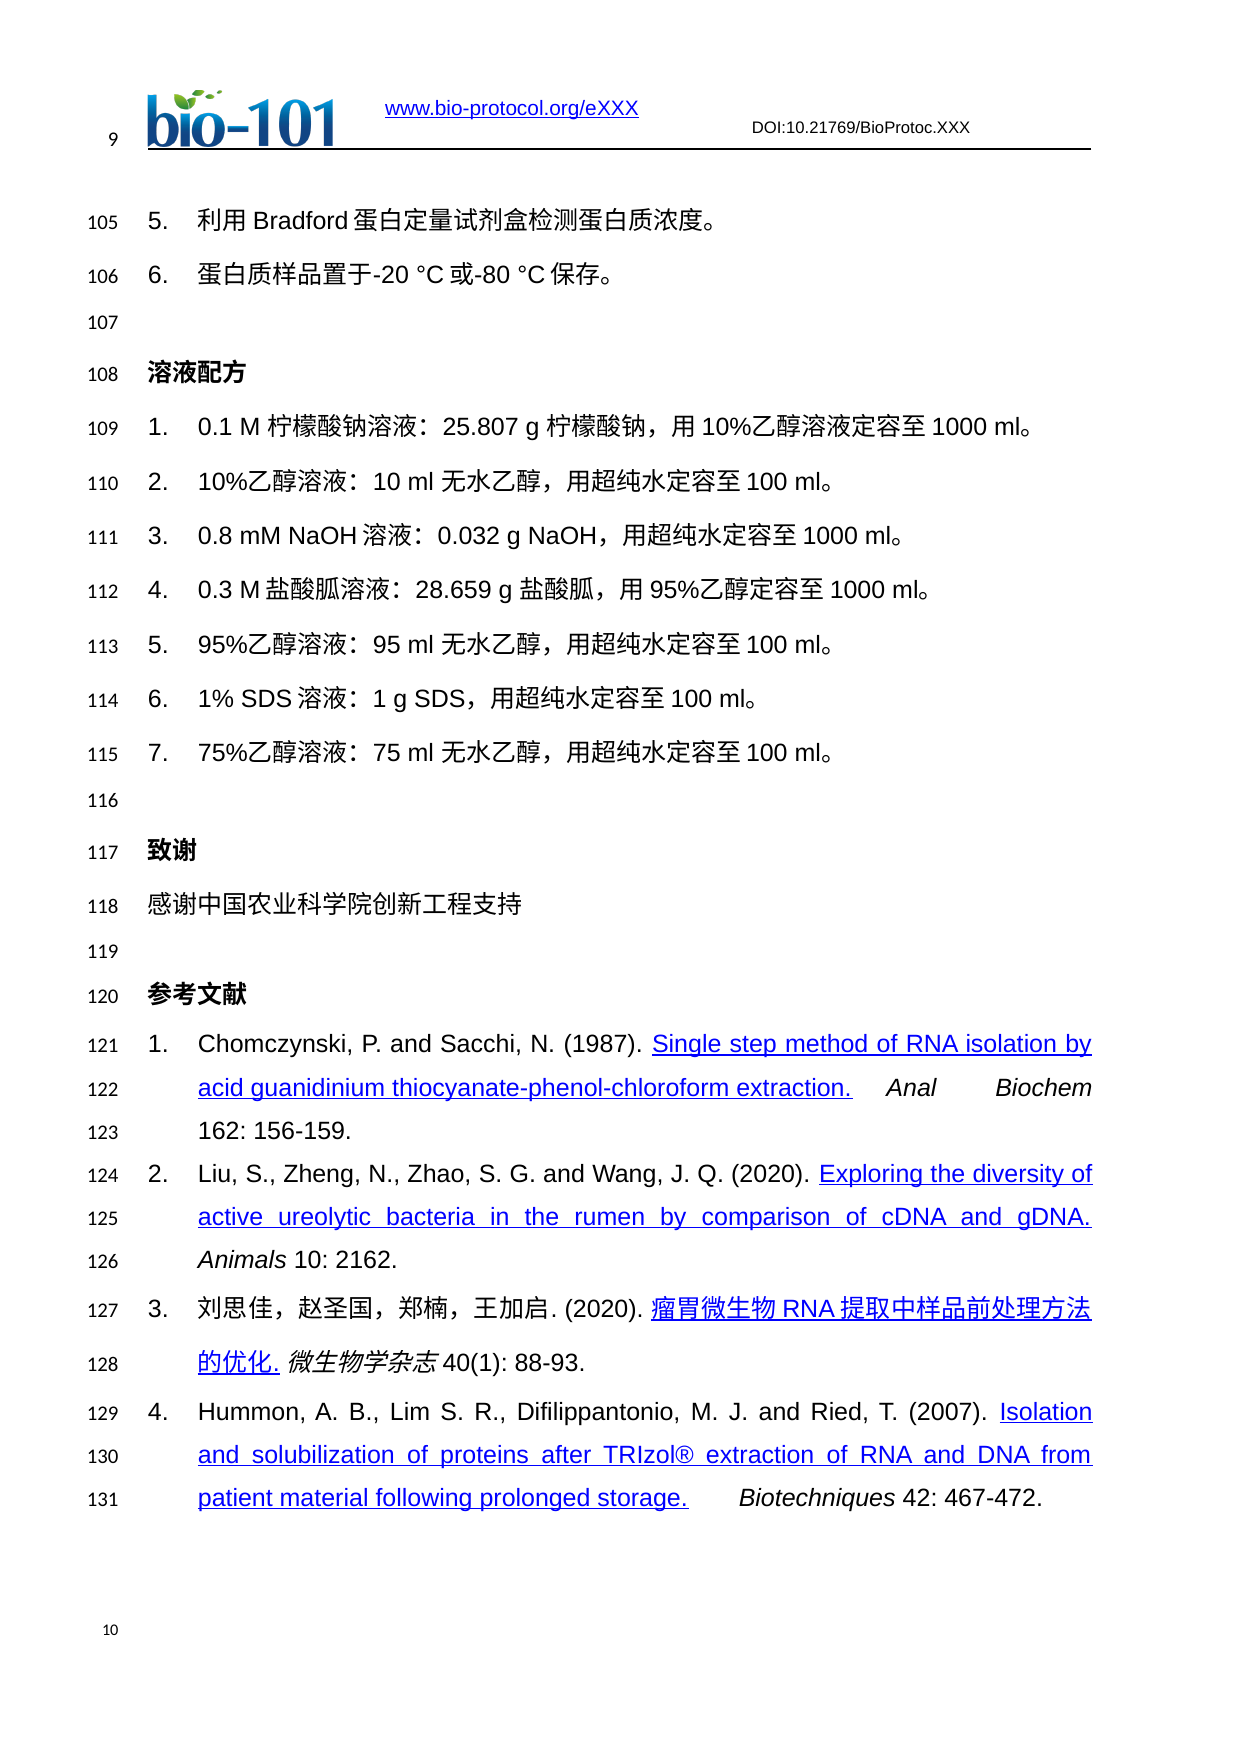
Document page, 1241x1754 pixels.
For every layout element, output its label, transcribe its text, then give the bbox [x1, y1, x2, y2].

text 致谢 [148, 830, 1092, 867]
list 0.3 M盐酸胍溶液：28.659 g 盐酸胍，用95%乙醇定容至1000 ml。 [148, 570, 1092, 606]
list Hummon, A. B., Lim S. R., Difilippantonio, M. J. and Ried, T. (2007). Isolation and solubilization of proteins after TRIzol® extraction of RNA and DNA from patient material following prolonged storage. Biotechniques 42: 467-472. [148, 1397, 1092, 1512]
list Chomczynski, P. and Sacchi, N. (1987). Single step method of RNA isolation by acid guanidinium thiocyanate-phenol-chloroform extraction. Anal Biochem 162: 156-159. [148, 1029, 1092, 1144]
list 95%乙醇溶液：95 ml 无水乙醇，用超纯水定容至100 ml。 [148, 624, 1092, 660]
picture [147, 90, 333, 147]
list 1% SDS溶液：1 g SDS，用超纯水定容至100 ml。 [148, 678, 1092, 715]
text 溶液配方 [148, 352, 1092, 388]
list 75%乙醇溶液：75 ml 无水乙醇，用超纯水定容至100 ml。 [148, 733, 1092, 769]
list 0.1 M 柠檬酸钠溶液：25.807 g 柠檬酸钠，用10%乙醇溶液定容至1000 ml。 [148, 407, 1092, 443]
list Liu, S., Zheng, N., Zhao, S. G. and Wang, J. Q. (2020). Exploring the diversity of active ureolytic bacteria in the rumen by comparison of cDNA and gDNA. Animals 10: 2162. [148, 1159, 1092, 1274]
list 刘思佳，赵圣国，郑楠，王加启. (2020). 瘤胃微生物RNA 提取中样品前处理方法的优化. 微生物学杂志 40(1): 88-93. [148, 1288, 1092, 1379]
text 感谢中国农业科学院创新工程支持 [148, 885, 1092, 921]
list 蛋白质样品置于-20 °C或-80 °C保存。 [148, 255, 1092, 291]
list 0.8 mM NaOH溶液：0.032 g NaOH，用超纯水定容至1000 ml。 [148, 515, 1092, 552]
list 10%乙醇溶液：10 ml 无水乙醇，用超纯水定容至100 ml。 [148, 461, 1092, 497]
text 参考文献 [148, 975, 1092, 1011]
list 利用Bradford蛋白定量试剂盒检测蛋白质浓度。 [148, 200, 1092, 237]
